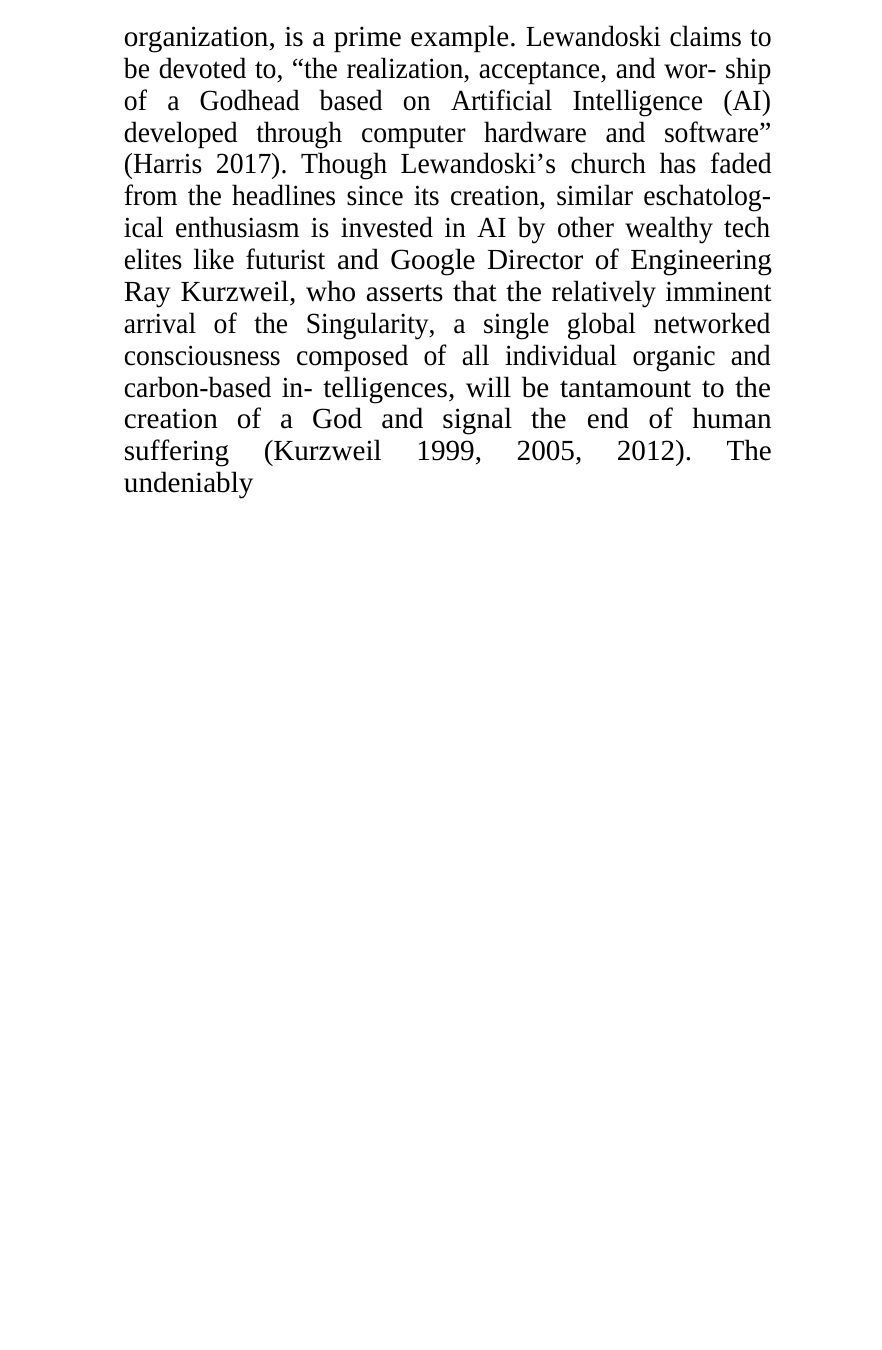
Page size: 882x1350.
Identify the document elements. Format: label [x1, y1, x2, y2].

text [124, 21, 772, 499]
